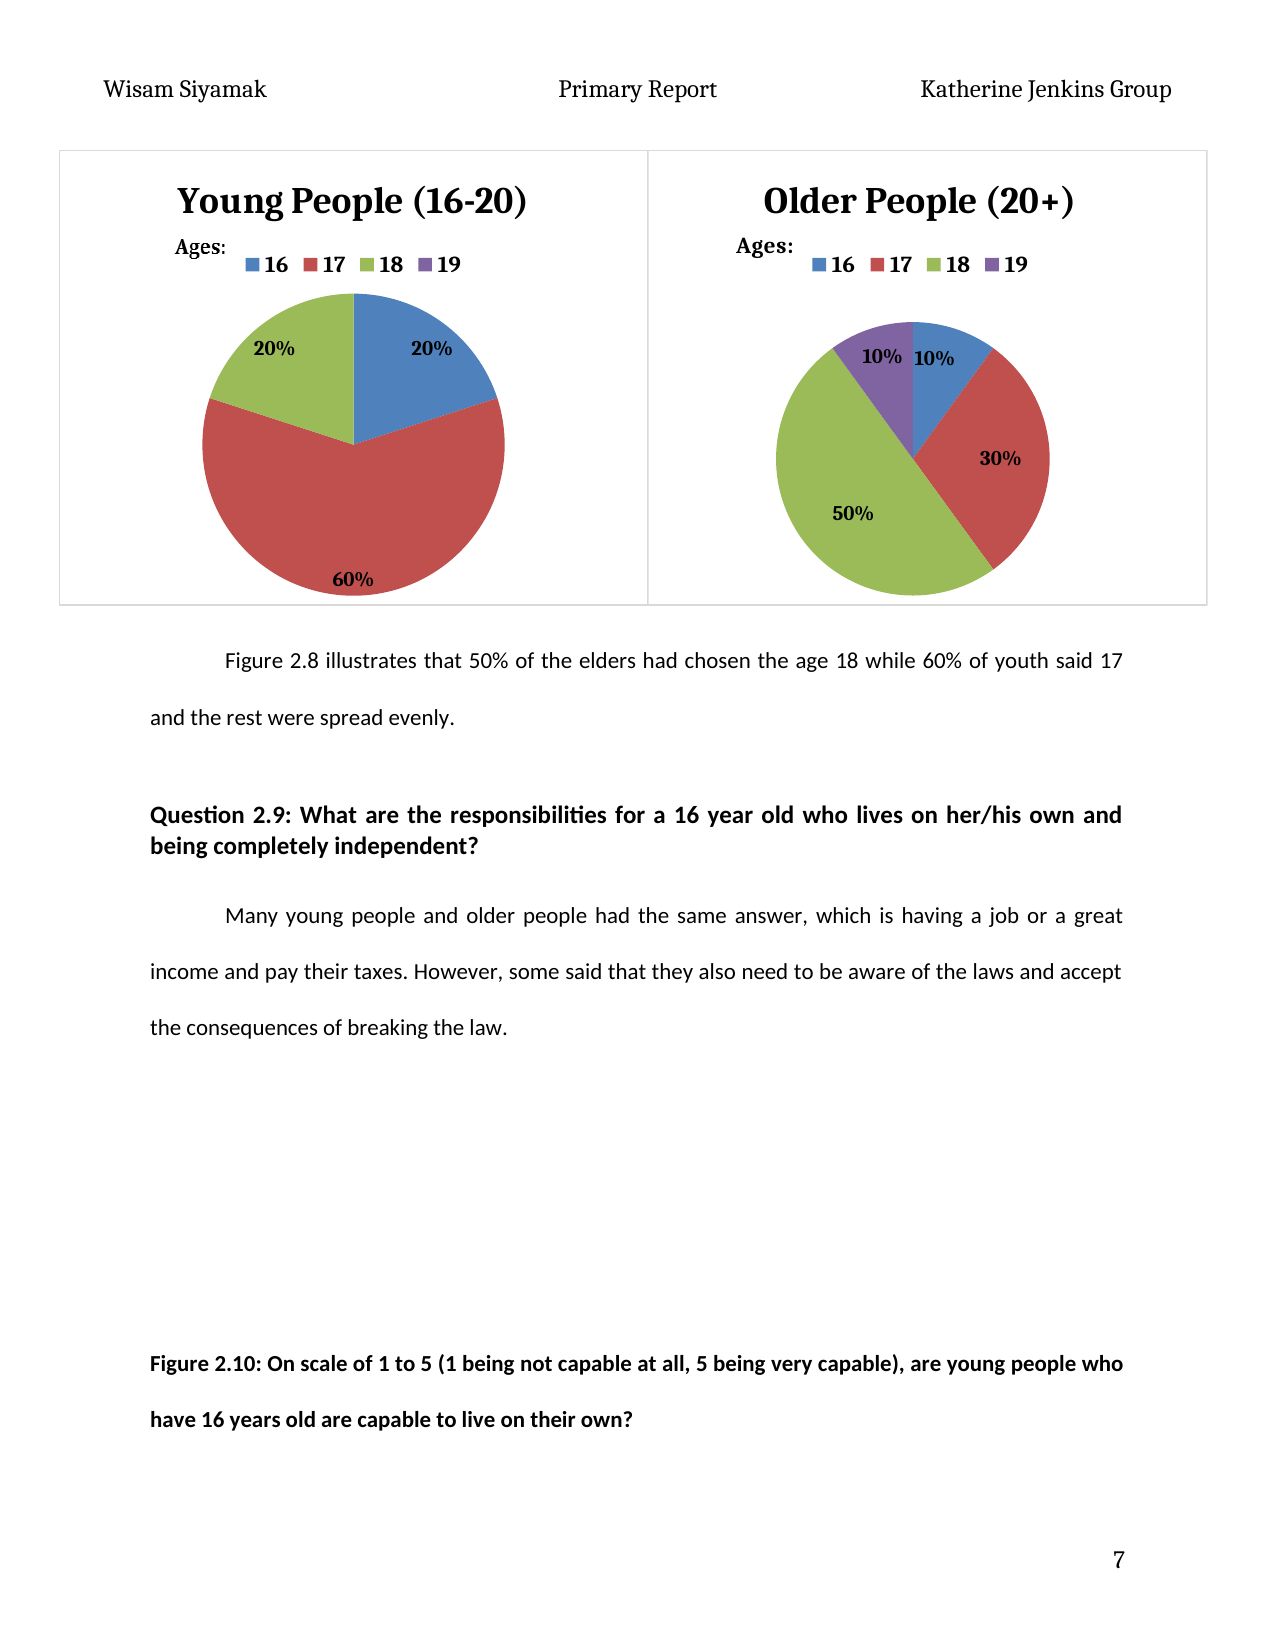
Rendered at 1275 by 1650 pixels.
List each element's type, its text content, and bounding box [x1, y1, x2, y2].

text Figure 2.10: On scale of 1 to 5 (1 being not capable at all, 5 being very capable), are young people who have 16 years old are capable to live on their own? [150, 1349, 1125, 1433]
picture [161, 224, 243, 273]
text Figure 2.8 illustrates that 50% of the elders had chosen the age 18 while 60% of youth said 17 and the rest were spread evenly. [150, 647, 1125, 731]
text Question 2.9: What are the responsibilities for a 16 year old who lives on her/his own and being completely independent? [150, 799, 1125, 860]
text Many young people and older people had the same answer, which is having a job or a great income and pay their taxes. However, some said that they also need to be aware of the laws and accept the consequences of breaking the law. [150, 901, 1125, 1041]
